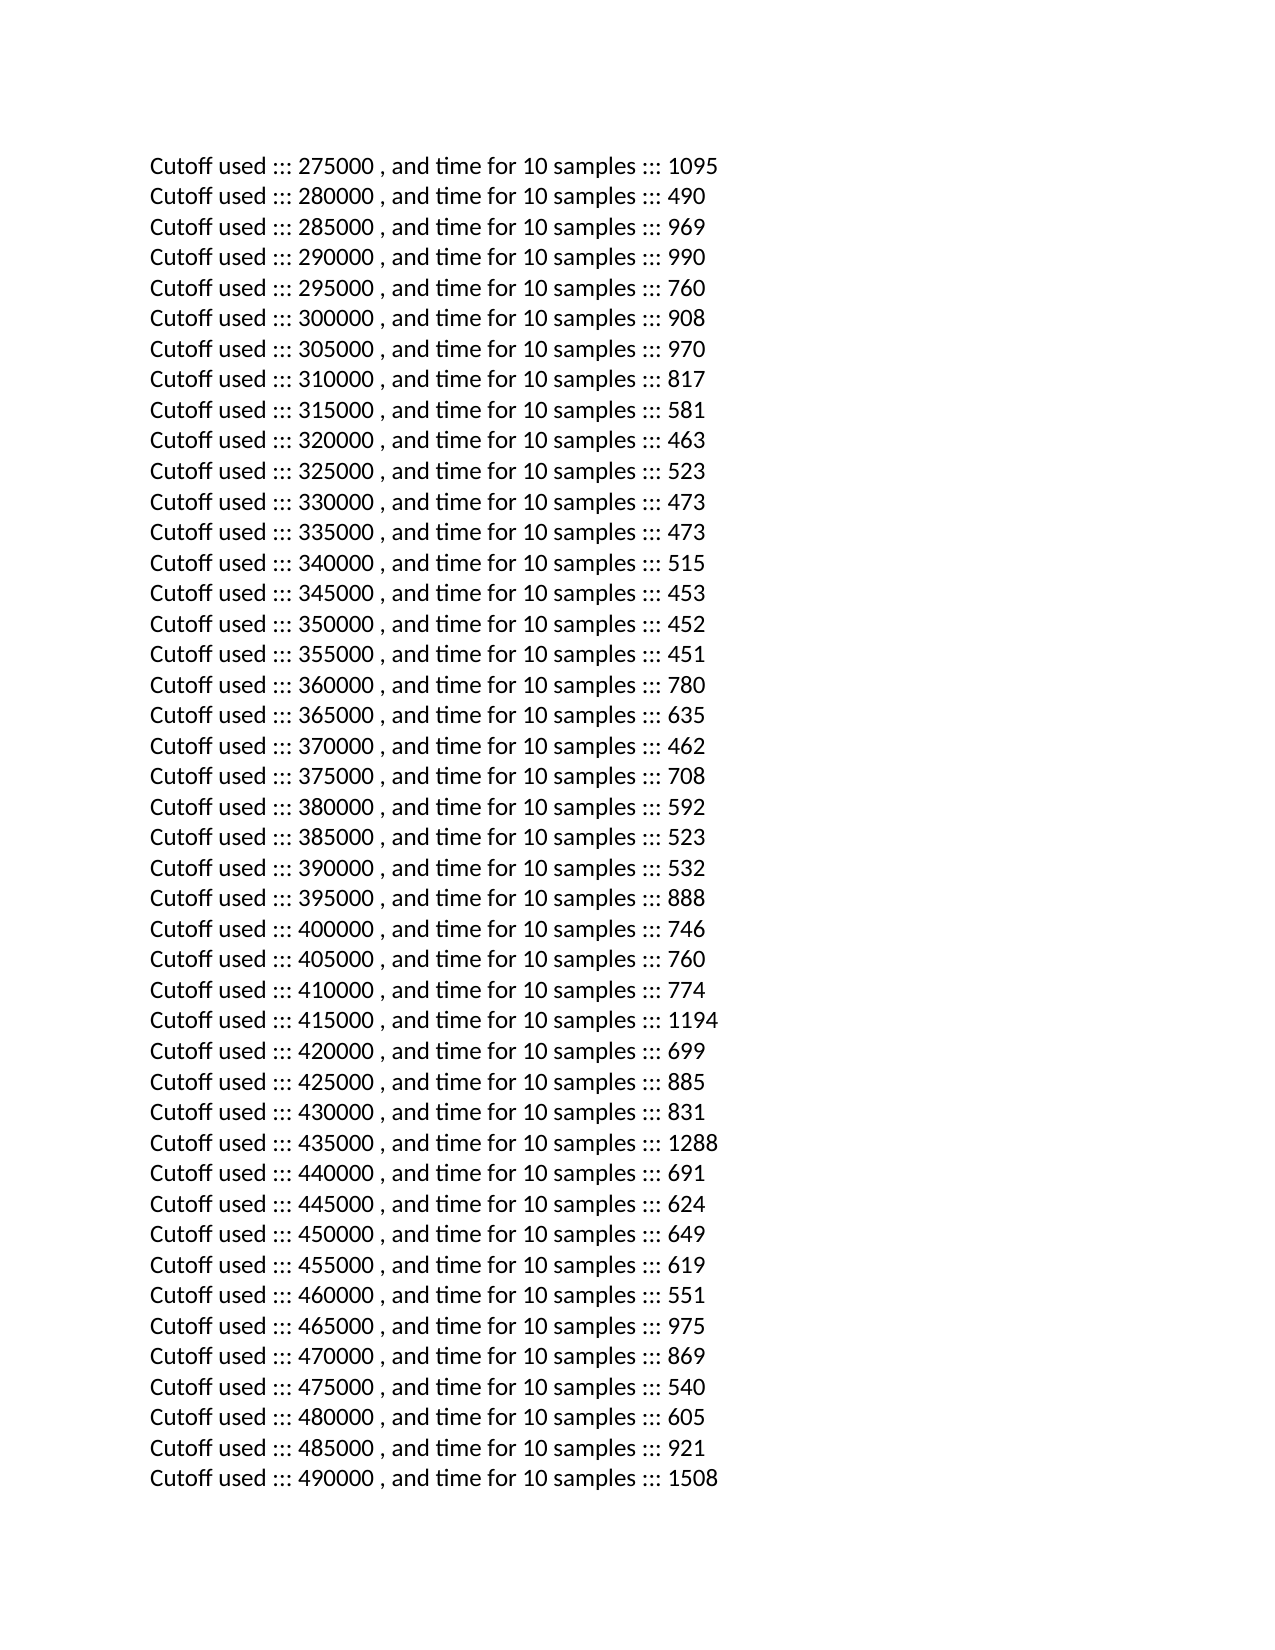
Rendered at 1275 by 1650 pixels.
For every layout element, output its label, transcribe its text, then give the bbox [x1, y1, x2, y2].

text Cutoff used ::: 450000 , and time for 10 samples ::: 649 [150, 1218, 1125, 1249]
text Cutoff used ::: 325000 , and time for 10 samples ::: 523 [150, 455, 1125, 486]
text Cutoff used ::: 470000 , and time for 10 samples ::: 869 [150, 1340, 1125, 1371]
text Cutoff used ::: 475000 , and time for 10 samples ::: 540 [150, 1371, 1125, 1401]
text Cutoff used ::: 310000 , and time for 10 samples ::: 817 [150, 364, 1125, 394]
text Cutoff used ::: 430000 , and time for 10 samples ::: 831 [150, 1096, 1125, 1127]
text Cutoff used ::: 400000 , and time for 10 samples ::: 746 [150, 913, 1125, 943]
text Cutoff used ::: 440000 , and time for 10 samples ::: 691 [150, 1157, 1125, 1188]
text Cutoff used ::: 405000 , and time for 10 samples ::: 760 [150, 943, 1125, 974]
text Cutoff used ::: 355000 , and time for 10 samples ::: 451 [150, 638, 1125, 669]
text Cutoff used ::: 460000 , and time for 10 samples ::: 551 [150, 1279, 1125, 1310]
text Cutoff used ::: 390000 , and time for 10 samples ::: 532 [150, 852, 1125, 882]
text Cutoff used ::: 335000 , and time for 10 samples ::: 473 [150, 516, 1125, 547]
text Cutoff used ::: 345000 , and time for 10 samples ::: 453 [150, 577, 1125, 608]
text Cutoff used ::: 315000 , and time for 10 samples ::: 581 [150, 394, 1125, 425]
text Cutoff used ::: 465000 , and time for 10 samples ::: 975 [150, 1310, 1125, 1340]
text Cutoff used ::: 330000 , and time for 10 samples ::: 473 [150, 486, 1125, 516]
text Cutoff used ::: 275000 , and time for 10 samples ::: 1095 [150, 150, 1125, 181]
text Cutoff used ::: 455000 , and time for 10 samples ::: 619 [150, 1249, 1125, 1279]
text Cutoff used ::: 395000 , and time for 10 samples ::: 888 [150, 882, 1125, 913]
text Cutoff used ::: 350000 , and time for 10 samples ::: 452 [150, 608, 1125, 638]
text Cutoff used ::: 480000 , and time for 10 samples ::: 605 [150, 1401, 1125, 1432]
text Cutoff used ::: 305000 , and time for 10 samples ::: 970 [150, 333, 1125, 364]
text Cutoff used ::: 415000 , and time for 10 samples ::: 1194 [150, 1004, 1125, 1035]
text Cutoff used ::: 490000 , and time for 10 samples ::: 1508 [150, 1462, 1125, 1493]
text Cutoff used ::: 360000 , and time for 10 samples ::: 780 [150, 669, 1125, 699]
text Cutoff used ::: 290000 , and time for 10 samples ::: 990 [150, 242, 1125, 272]
text Cutoff used ::: 375000 , and time for 10 samples ::: 708 [150, 760, 1125, 791]
text Cutoff used ::: 445000 , and time for 10 samples ::: 624 [150, 1188, 1125, 1218]
text Cutoff used ::: 435000 , and time for 10 samples ::: 1288 [150, 1127, 1125, 1157]
text Cutoff used ::: 300000 , and time for 10 samples ::: 908 [150, 303, 1125, 333]
text Cutoff used ::: 380000 , and time for 10 samples ::: 592 [150, 791, 1125, 821]
text Cutoff used ::: 425000 , and time for 10 samples ::: 885 [150, 1066, 1125, 1096]
text Cutoff used ::: 285000 , and time for 10 samples ::: 969 [150, 211, 1125, 242]
text Cutoff used ::: 385000 , and time for 10 samples ::: 523 [150, 821, 1125, 852]
text Cutoff used ::: 320000 , and time for 10 samples ::: 463 [150, 425, 1125, 455]
text Cutoff used ::: 420000 , and time for 10 samples ::: 699 [150, 1035, 1125, 1066]
text Cutoff used ::: 410000 , and time for 10 samples ::: 774 [150, 974, 1125, 1004]
text Cutoff used ::: 370000 , and time for 10 samples ::: 462 [150, 730, 1125, 760]
text Cutoff used ::: 340000 , and time for 10 samples ::: 515 [150, 547, 1125, 577]
text Cutoff used ::: 295000 , and time for 10 samples ::: 760 [150, 272, 1125, 303]
text Cutoff used ::: 280000 , and time for 10 samples ::: 490 [150, 181, 1125, 211]
text Cutoff used ::: 485000 , and time for 10 samples ::: 921 [150, 1432, 1125, 1462]
text Cutoff used ::: 365000 , and time for 10 samples ::: 635 [150, 699, 1125, 730]
